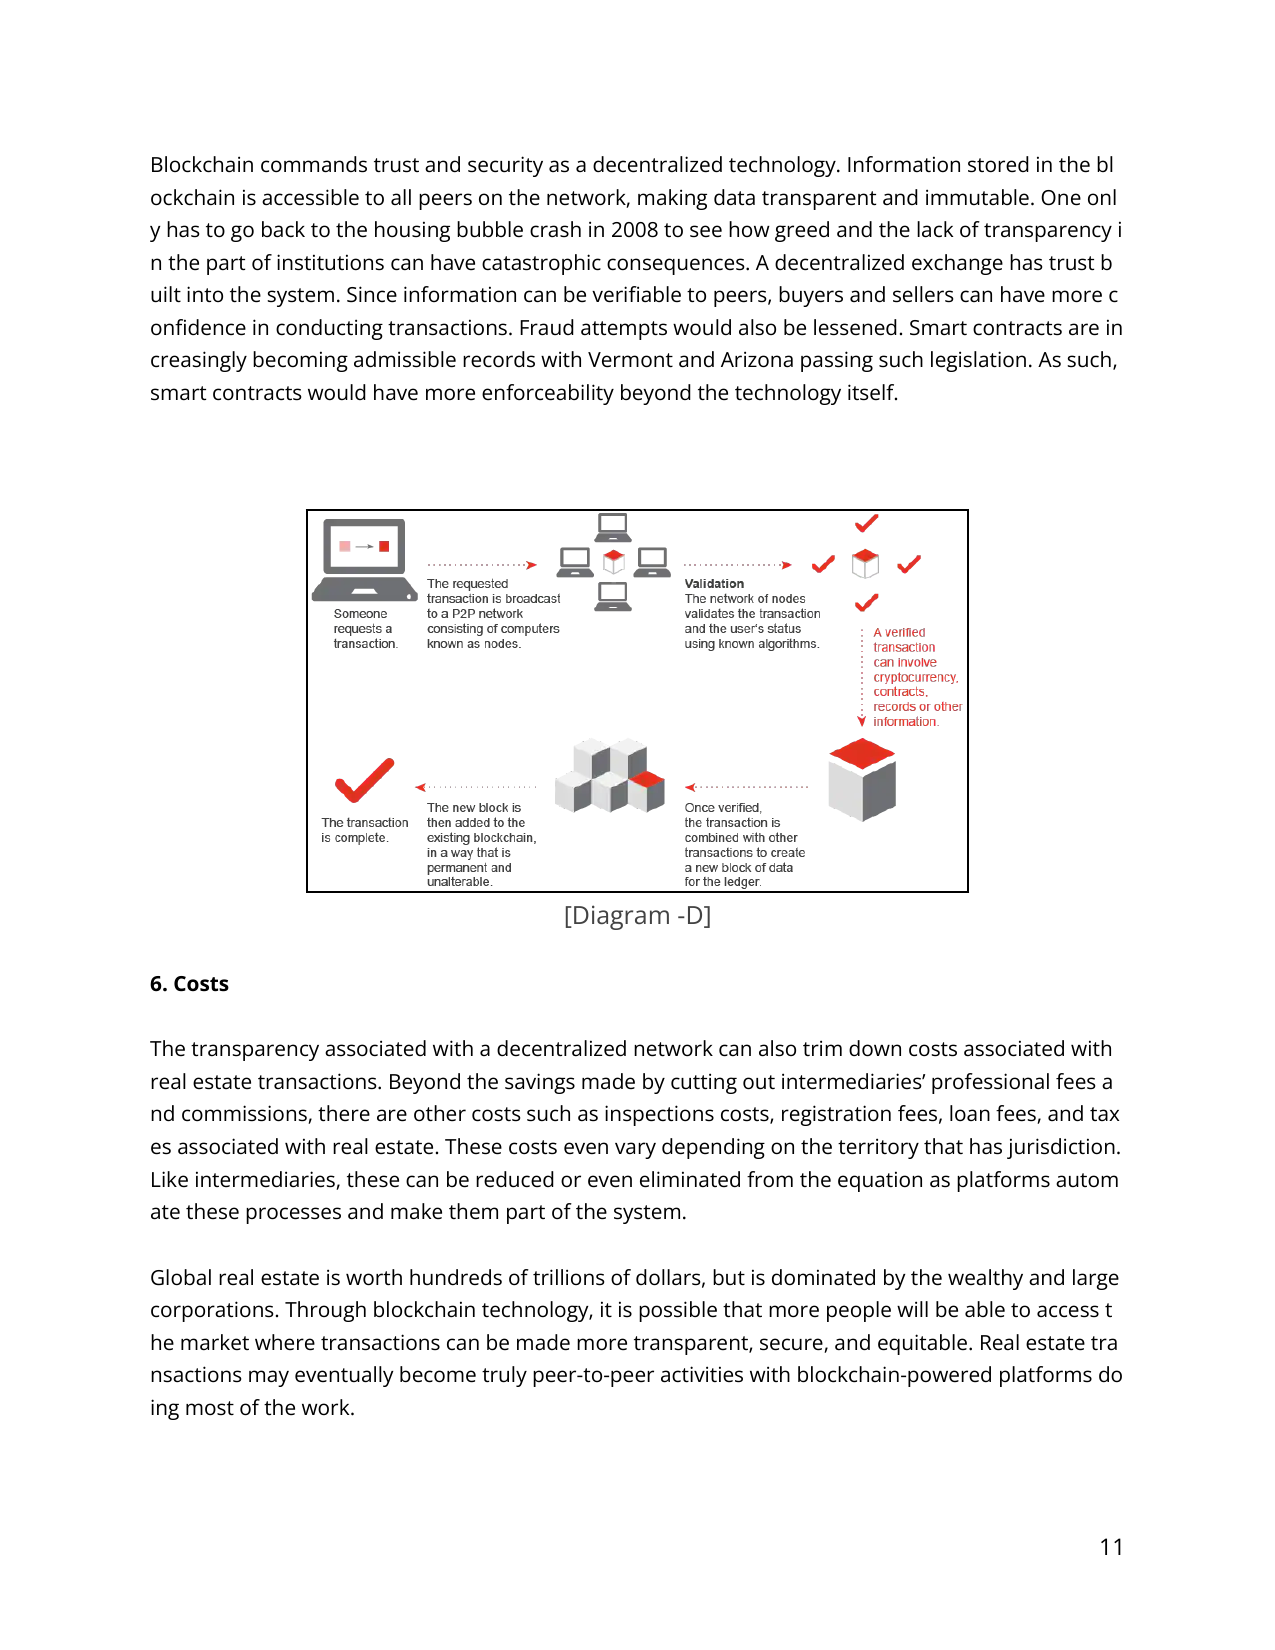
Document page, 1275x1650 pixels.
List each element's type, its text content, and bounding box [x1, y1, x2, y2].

text Global real estate is worth hundreds of trillions of dollars, but is dominated by the wealthy and large corporations. Through blockchain technology, it is possible that more people will be able to access the market where transactions can be made more transparent, secure, and equitable. Real estate transactions may eventually become truly peer-to-peer activities with blockchain-powered platforms doing most of the work. [150, 1263, 1125, 1421]
text 6. Costs [150, 969, 1125, 998]
picture [308, 511, 967, 891]
text [Diagram -D] [150, 897, 1125, 931]
text Blockchain commands trust and security as a decentralized technology. Information stored in the blockchain is accessible to all peers on the network, making data transparent and immutable. One only has to go back to the housing bubble crash in 2008 to see how greed and the lack of transparency in the part of institutions can have catastrophic consequences. A decentralized exchange has trust built into the system. Since information can be verifiable to peers, buyers and sellers can have more confidence in conducting transactions. Fraud attempts would also be lessened. Smart contracts are increasingly becoming admissible records with Vermont and Arizona passing such legislation. As such, smart contracts would have more enforceability beyond the technology itself. [150, 150, 1125, 407]
text The transparency associated with a decentralized network can also trim down costs associated with real estate transactions. Beyond the savings made by cutting out intermediaries’ professional fees and commissions, there are other costs such as inspections costs, registration fees, loan fees, and taxes associated with real estate. These costs even vary depending on the territory that has jurisdiction. Like intermediaries, these can be reduced or even eliminated from the equation as platforms automate these processes and make them part of the system. [150, 1034, 1125, 1226]
